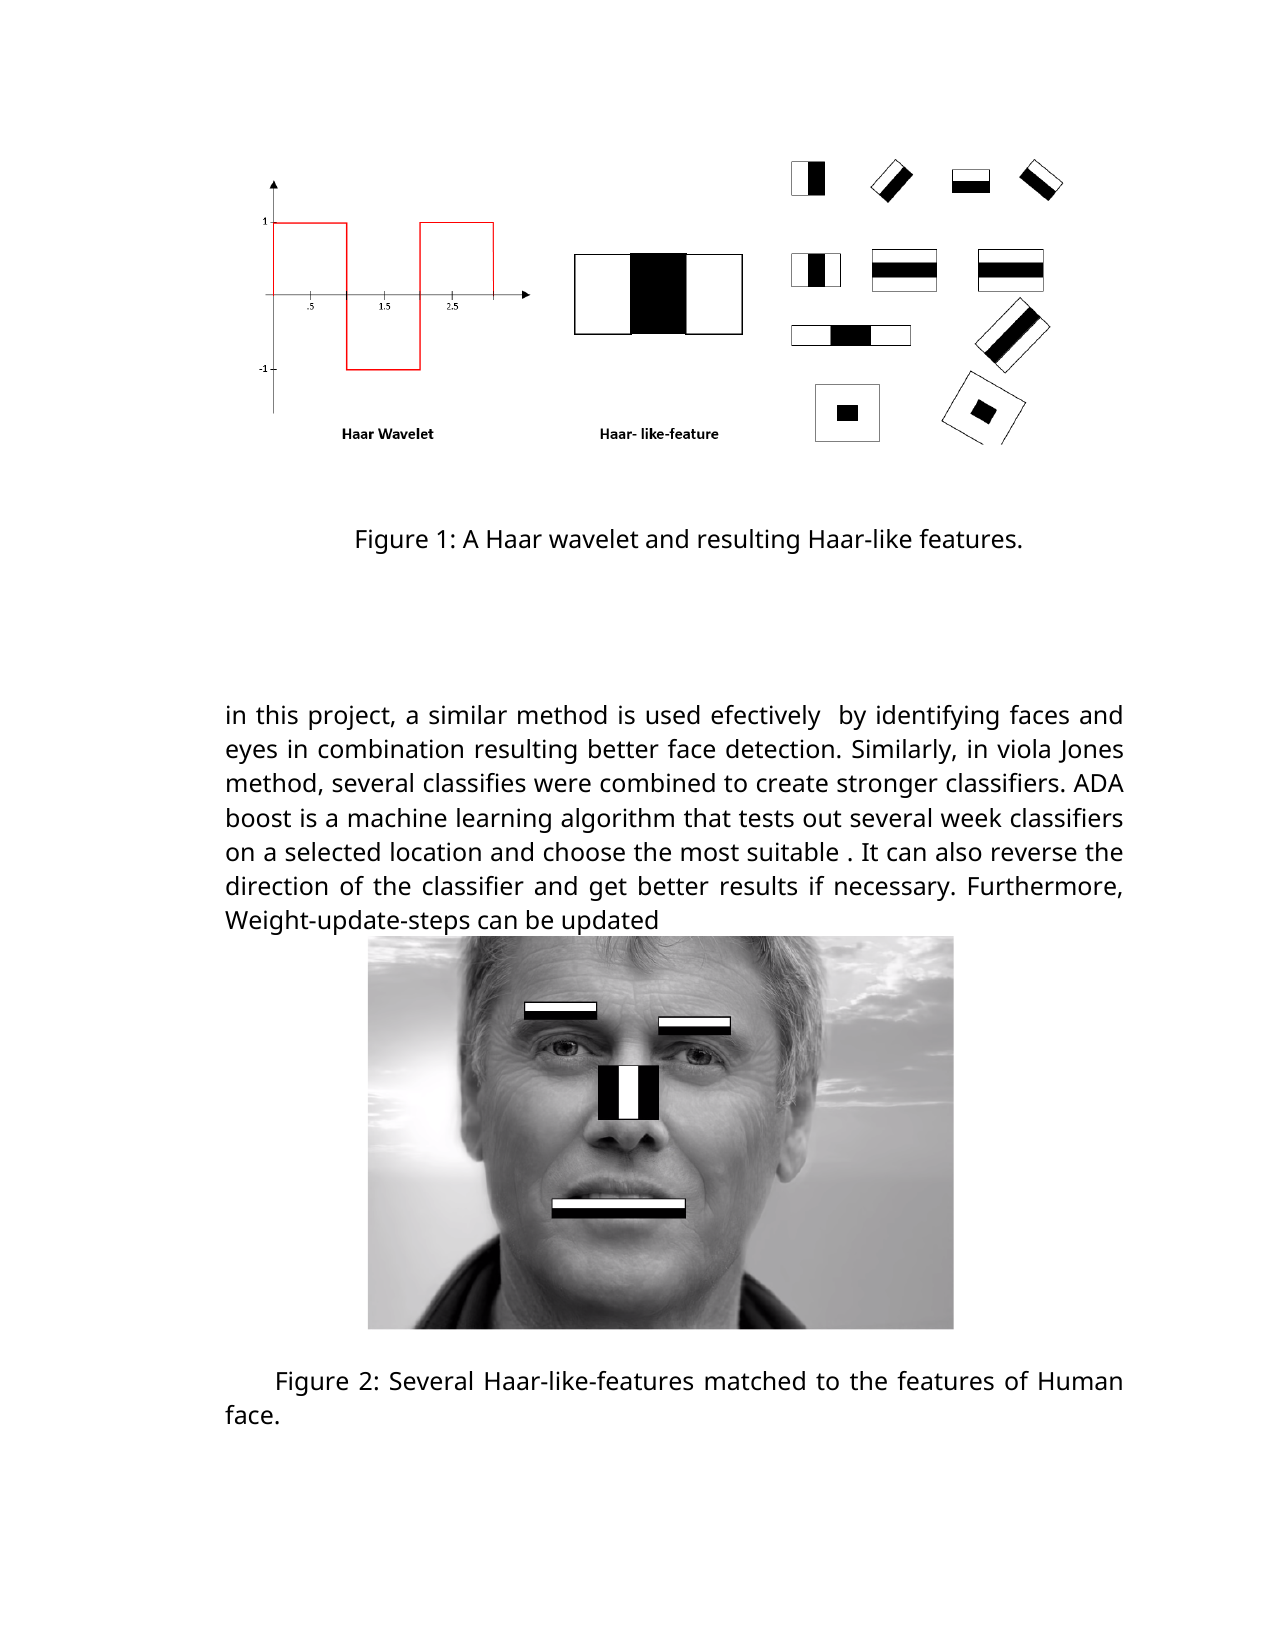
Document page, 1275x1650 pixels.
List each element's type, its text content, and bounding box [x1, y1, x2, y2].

text Figure 2: Several Haar-like-features matched to the features of Human face. [225, 1364, 1125, 1432]
picture [367, 936, 954, 1330]
text Figure 1: A Haar wavelet and resulting Haar-like features. [300, 522, 1125, 556]
text in this project, a similar method is used efectively by identifying faces and eyes in combination resulting better face detection. Similarly, in viola Jones method, several classifies were combined to create stronger classifiers. ADA boost is a machine learning algorithm that tests out several week classifiers on a selected location and choose the most suitable . It can also reverse the direction of the classifier and get better results if necessary. Furthermore, Weight-update-steps can be updated [225, 698, 1125, 936]
